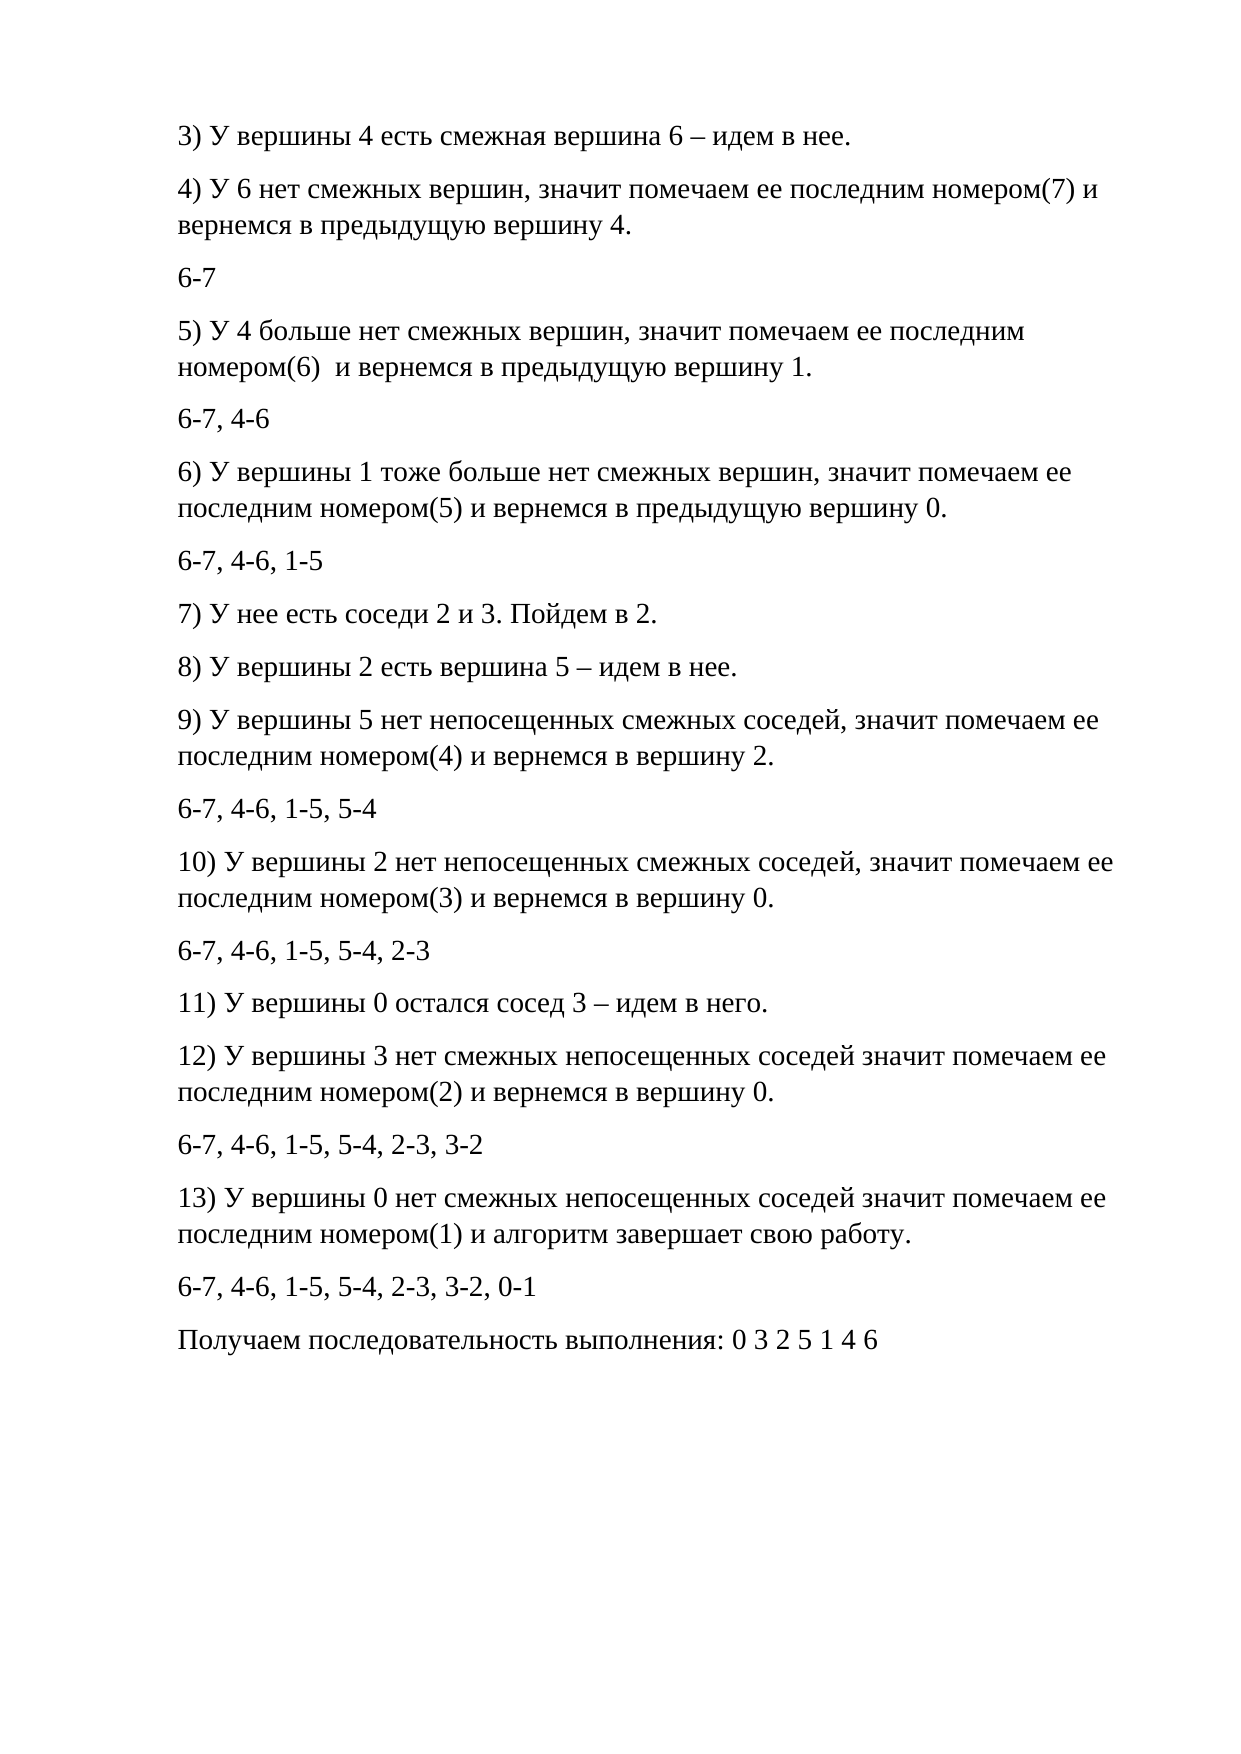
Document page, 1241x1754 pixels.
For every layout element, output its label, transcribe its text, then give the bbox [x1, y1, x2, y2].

text 9) У вершины 5 нет непосещенных смежных соседей, значит помечаем ее последним номером(4) и вернемся в вершину 2. [177, 702, 1152, 772]
text 4) У 6 нет смежных вершин, значит помечаем ее последним номером(7) и вернемся в предыдущую вершину 4. [177, 171, 1152, 241]
text Получаем последовательность выполнения: 0 3 2 5 1 4 6 [177, 1322, 1152, 1355]
text 6-7, 4-6 [177, 402, 1152, 435]
text 7) У нее есть соседи 2 и 3. Пойдем в 2. [177, 596, 1152, 630]
text 6-7, 4-6, 1-5 [177, 543, 1152, 577]
text 12) У вершины 3 нет смежных непосещенных соседей значит помечаем ее последним номером(2) и вернемся в вершину 0. [177, 1038, 1152, 1108]
text 3) У вершины 4 есть смежная вершина 6 – идем в нее. [177, 118, 1152, 152]
text 11) У вершины 0 остался сосед 3 – идем в него. [177, 985, 1152, 1019]
text 6-7, 4-6, 1-5, 5-4 [177, 791, 1152, 824]
text 6-7 [177, 260, 1152, 293]
text 8) У вершины 2 есть вершина 5 – идем в нее. [177, 649, 1152, 683]
text 6) У вершины 1 тоже больше нет смежных вершин, значит помечаем ее последним номером(5) и вернемся в предыдущую вершину 0. [177, 454, 1152, 524]
text 13) У вершины 0 нет смежных непосещенных соседей значит помечаем ее последним номером(1) и алгоритм завершает свою работу. [177, 1180, 1152, 1250]
text 10) У вершины 2 нет непосещенных смежных соседей, значит помечаем ее последним номером(3) и вернемся в вершину 0. [177, 844, 1152, 913]
text 6-7, 4-6, 1-5, 5-4, 2-3, 3-2, 0-1 [177, 1269, 1152, 1302]
text 6-7, 4-6, 1-5, 5-4, 2-3 [177, 933, 1152, 966]
text 5) У 4 больше нет смежных вершин, значит помечаем ее последним номером(6) и вернемся в предыдущую вершину 1. [177, 313, 1152, 382]
text 6-7, 4-6, 1-5, 5-4, 2-3, 3-2 [177, 1127, 1152, 1161]
